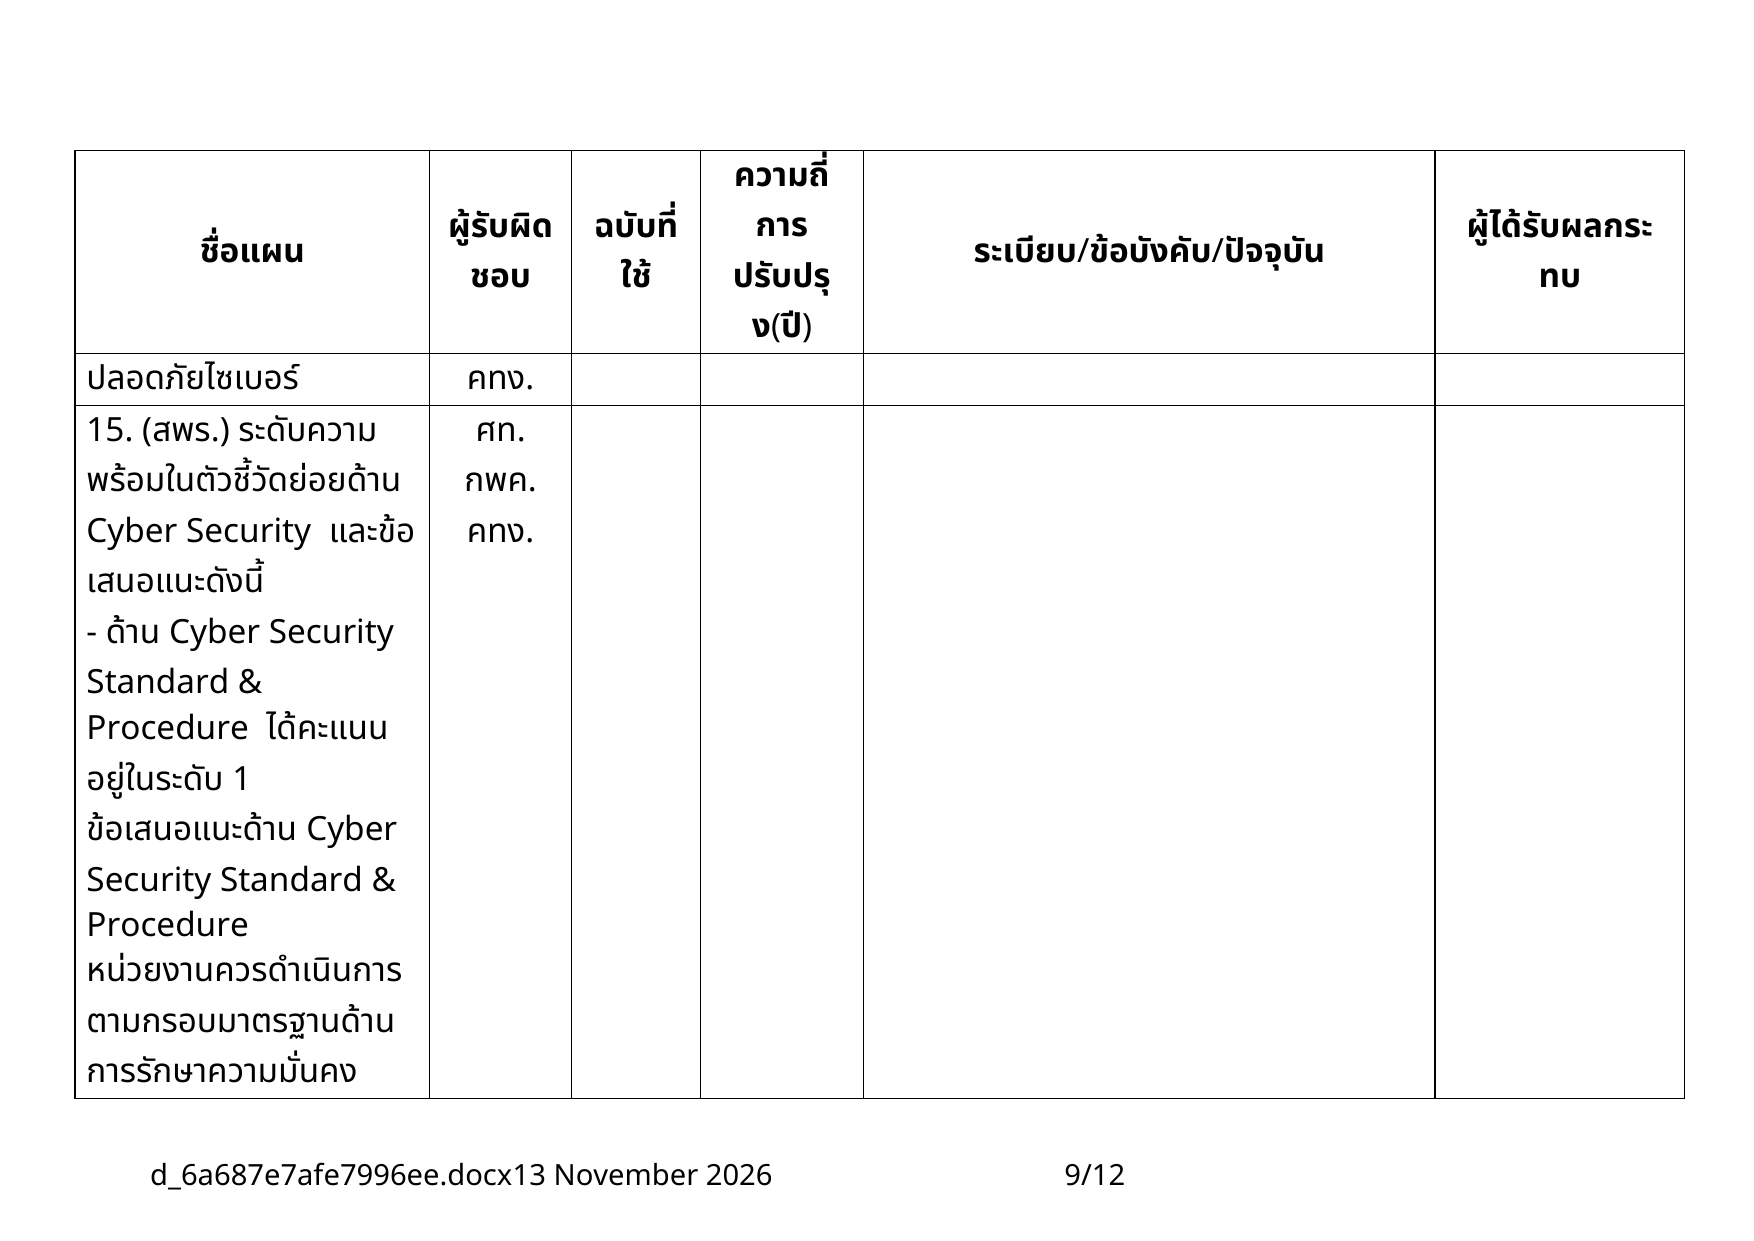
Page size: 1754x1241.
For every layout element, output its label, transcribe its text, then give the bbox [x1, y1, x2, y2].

table_header ผู้รับผิดชอบ [430, 151, 571, 353]
table_header ฉบับที่ใช้ [572, 151, 700, 353]
table_cell [864, 354, 1434, 404]
table_header ผู้ได้รับผลกระทบ [1436, 151, 1684, 353]
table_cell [76, 406, 429, 1098]
table_cell [864, 406, 1434, 1098]
table_cell ศท. กพค. คทง. [430, 406, 571, 1098]
table_cell [1436, 406, 1684, 1098]
table_header ความถี่การปรับปรุง(ปี) [701, 151, 863, 353]
table_cell [701, 354, 863, 404]
table_cell [1436, 354, 1684, 404]
table_cell กพค.ร่าง / คทง. [430, 354, 571, 404]
table_cell [572, 354, 700, 404]
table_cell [76, 354, 429, 404]
table_header ระเบียบ/ข้อบังคับ/ปัจจุบัน [864, 151, 1434, 353]
table_cell [701, 406, 863, 1098]
table_cell [572, 406, 700, 1098]
table_header ชื่อแผน [76, 151, 429, 353]
